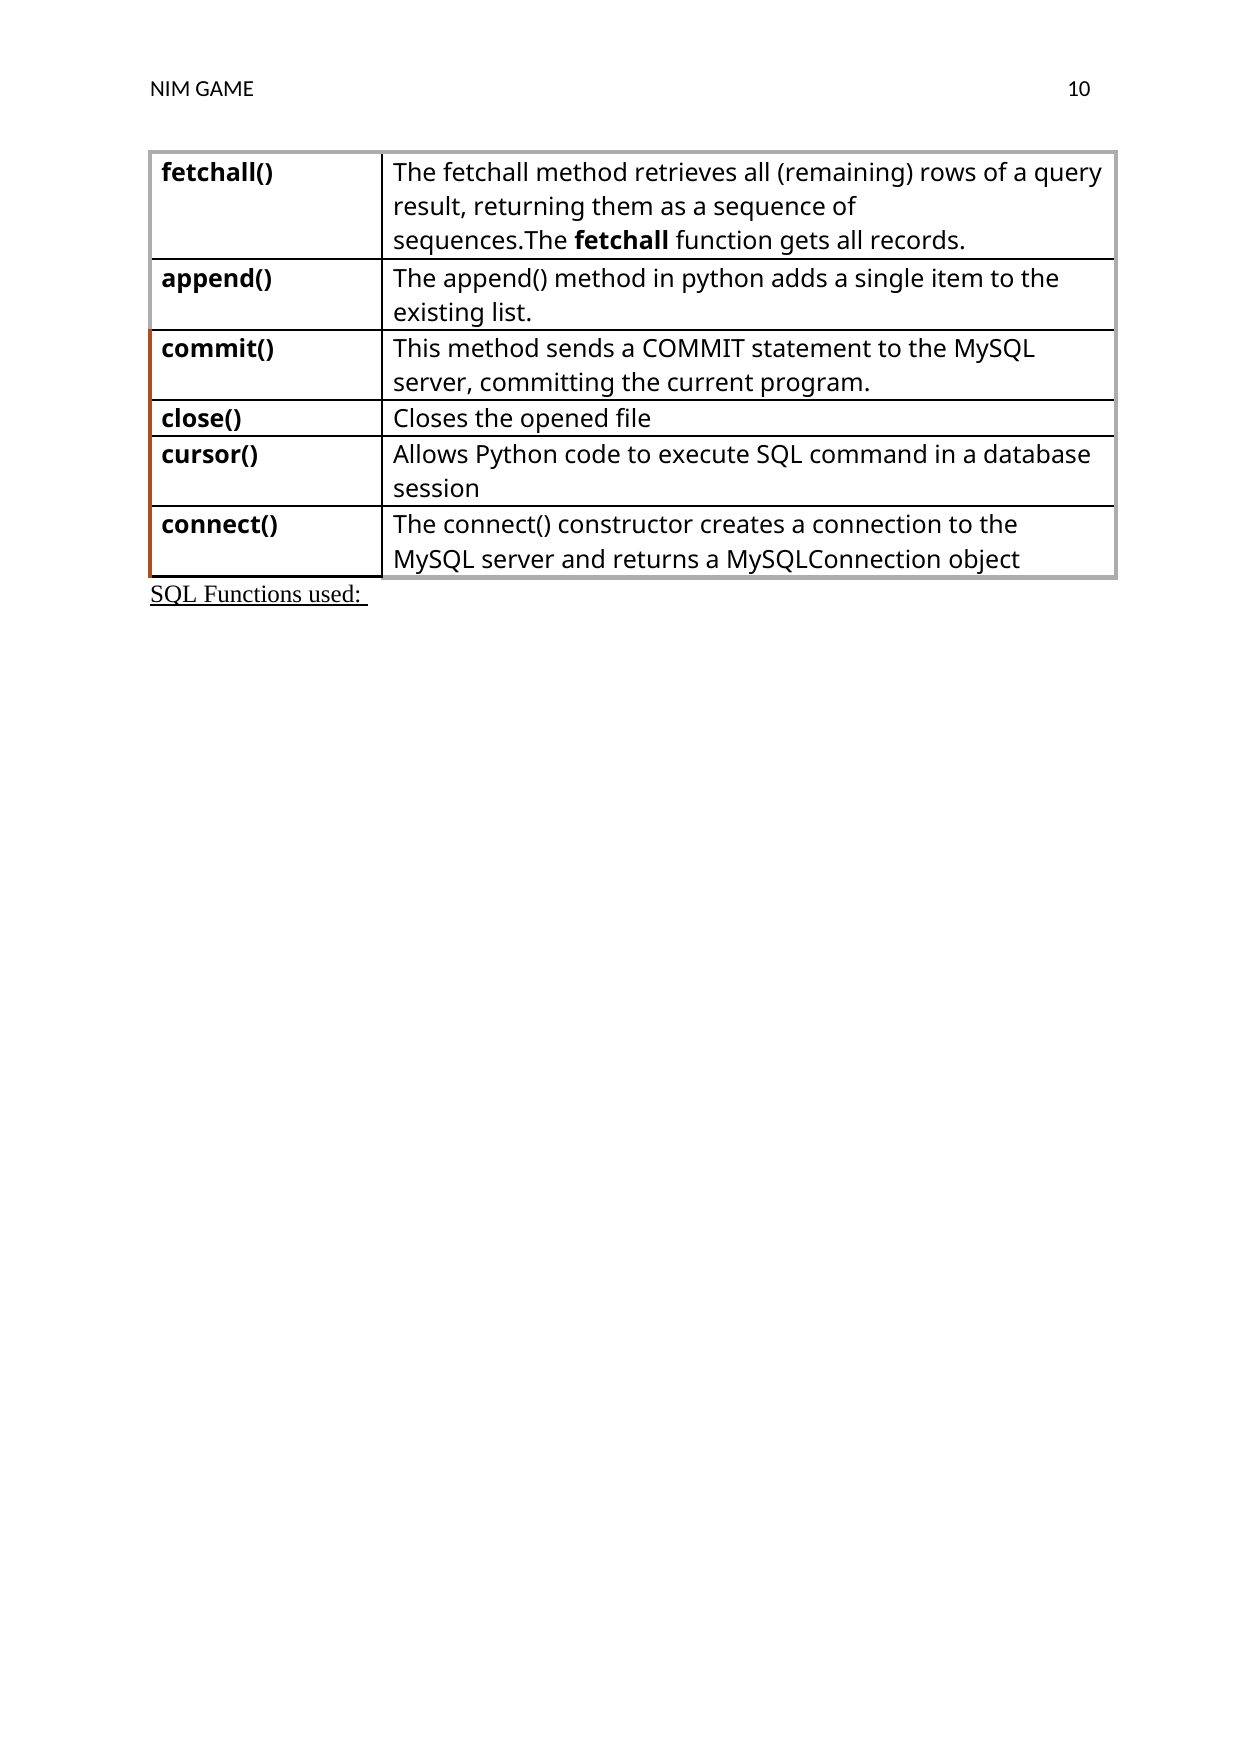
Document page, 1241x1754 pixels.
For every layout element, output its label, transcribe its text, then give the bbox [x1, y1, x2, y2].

table_cell cursor() [152, 437, 381, 505]
table_cell Allows Python code to execute SQL command in a database session [383, 437, 1114, 505]
table_cell This method sends a COMMIT statement to the MySQL server, committing the current program. [383, 331, 1114, 399]
table_cell connect() [152, 507, 381, 575]
table_cell The connect() constructor creates a connection to the MySQL server and returns a MySQLConnection object [383, 507, 1114, 575]
table_cell close() [152, 401, 381, 435]
table_header fetchall() [152, 154, 381, 258]
table_cell Closes the opened file [383, 401, 1114, 435]
table_cell The append() method in python adds a single item to the existing list. [383, 260, 1114, 328]
text SQL Functions used: [150, 579, 1090, 608]
table_cell append() [152, 260, 381, 328]
table_header The fetchall method retrieves all (remaining) rows of a query result, returning them as a sequence of sequences.The fetchall function gets all records. [383, 154, 1114, 258]
table_cell commit() [152, 331, 381, 399]
